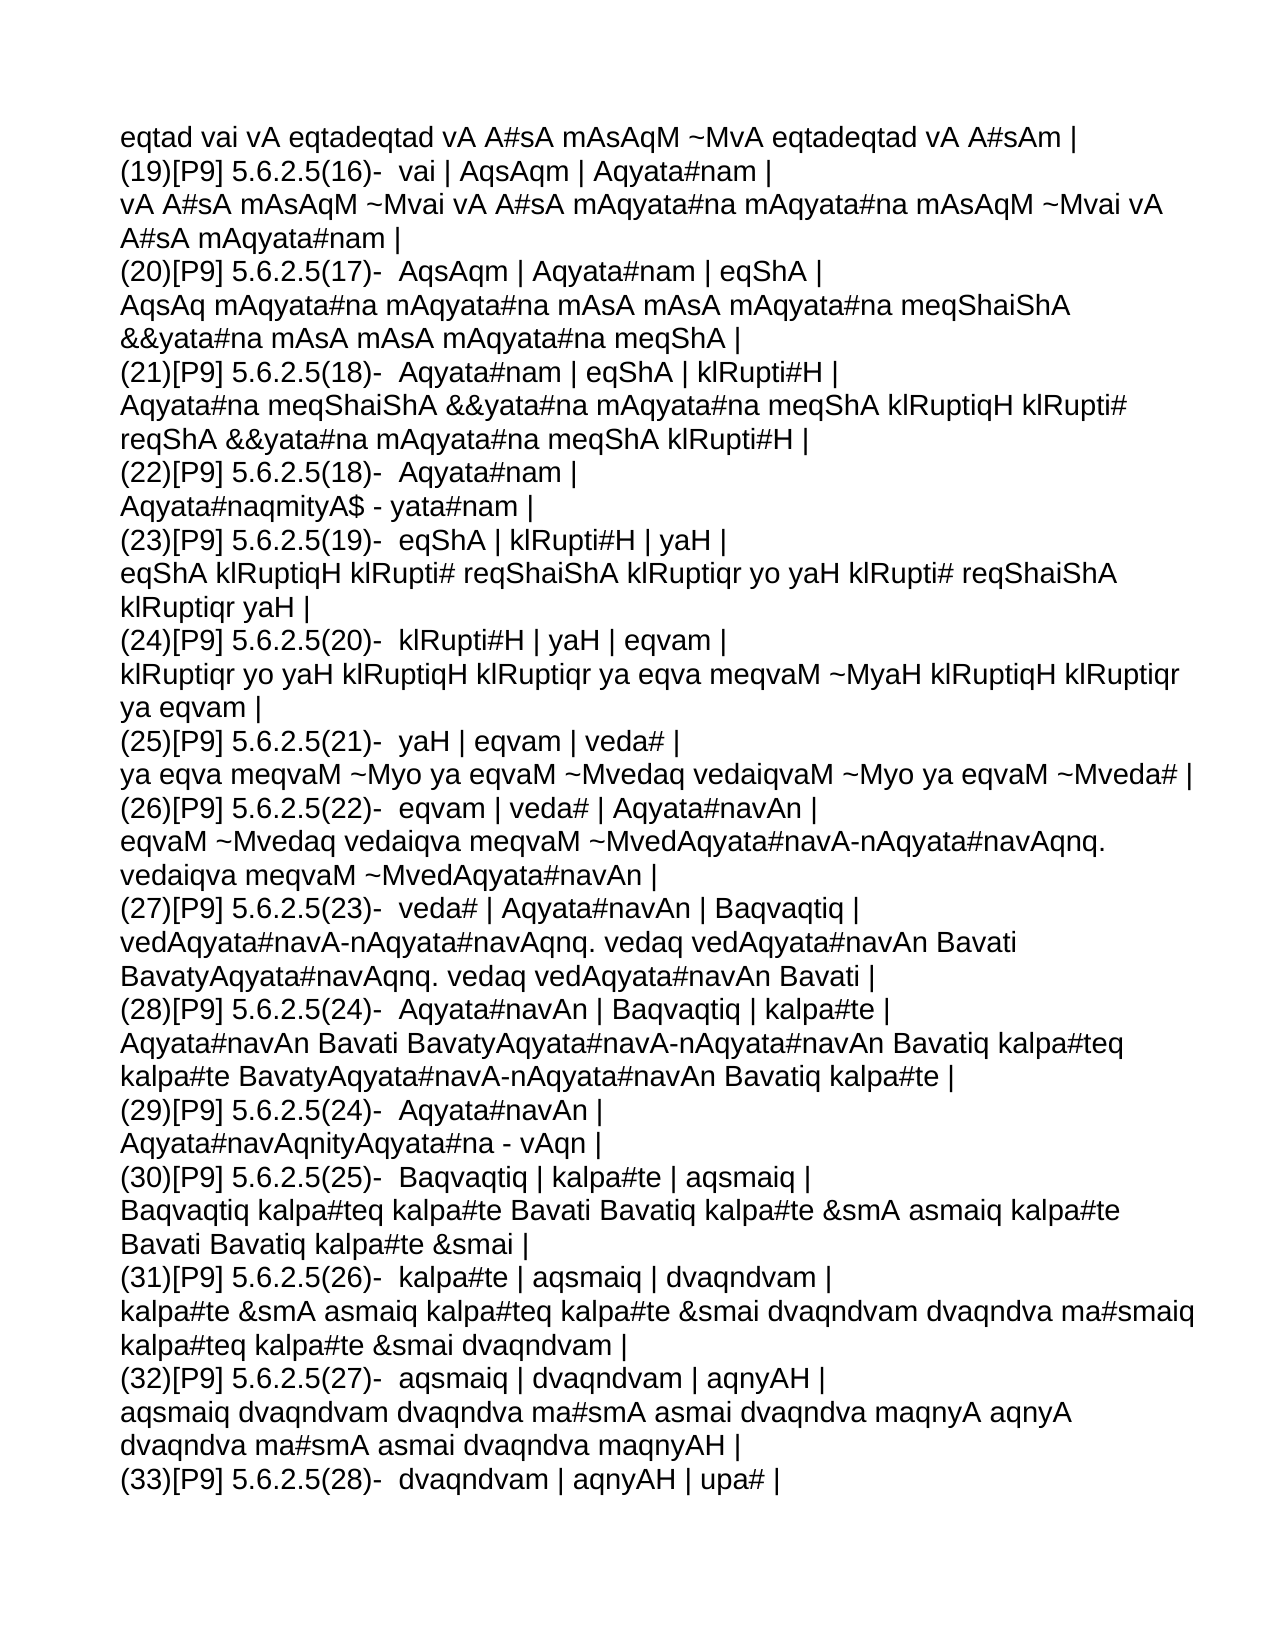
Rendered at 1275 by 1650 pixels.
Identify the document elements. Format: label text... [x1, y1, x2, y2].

text (27)[P9] 5.6.2.5(23)- veda# | Aqyata#navAn | Baqvaqtiq | [120, 891, 1200, 925]
text (20)[P9] 5.6.2.5(17)- AqsAqm | Aqyata#nam | eqShA | [120, 254, 1200, 288]
text ya eqva meqvaM ~Myo ya eqvaM ~Mvedaq vedaiqvaM ~Myo ya eqvaM ~Mveda# | [120, 757, 1200, 791]
text eqvaM ~Mvedaq vedaiqva meqvaM ~MvedAqyata#navA-nAqyata#navAqnq. vedaiqva meqvaM ~MvedAqyata#navAn | [120, 824, 1200, 891]
text (24)[P9] 5.6.2.5(20)- klRupti#H | yaH | eqvam | [120, 623, 1200, 657]
text aqsmaiq dvaqndvam dvaqndva ma#smA asmai dvaqndva maqnyA aqnyA dvaqndva ma#smA asmai dvaqndva maqnyAH | [120, 1394, 1200, 1462]
text (21)[P9] 5.6.2.5(18)- Aqyata#nam | eqShA | klRupti#H | [120, 355, 1200, 388]
text (25)[P9] 5.6.2.5(21)- yaH | eqvam | veda# | [120, 724, 1200, 757]
text (32)[P9] 5.6.2.5(27)- aqsmaiq | dvaqndvam | aqnyAH | [120, 1361, 1200, 1394]
text Aqyata#na meqShaiShA &&yata#na mAqyata#na meqShA klRuptiqH klRupti# reqShA &&yata#na mAqyata#na meqShA klRupti#H | [120, 388, 1200, 455]
text Aqyata#navAn Bavati BavatyAqyata#navA-nAqyata#navAn Bavatiq kalpa#teq kalpa#te BavatyAqyata#navA-nAqyata#navAn Bavatiq kalpa#te | [120, 1026, 1200, 1093]
text klRuptiqr yo yaH klRuptiqH klRuptiqr ya eqva meqvaM ~MyaH klRuptiqH klRuptiqr ya eqvam | [120, 657, 1200, 724]
text kalpa#te &smA asmaiq kalpa#teq kalpa#te &smai dvaqndvam dvaqndva ma#smaiq kalpa#teq kalpa#te &smai dvaqndvam | [120, 1294, 1200, 1361]
text (23)[P9] 5.6.2.5(19)- eqShA | klRupti#H | yaH | [120, 522, 1200, 556]
text (31)[P9] 5.6.2.5(26)- kalpa#te | aqsmaiq | dvaqndvam | [120, 1260, 1200, 1294]
text Aqyata#naqmityA$ - yata#nam | [120, 489, 1200, 522]
text AqsAq mAqyata#na mAqyata#na mAsA mAsA mAqyata#na meqShaiShA &&yata#na mAsA mAsA mAqyata#na meqShA | [120, 288, 1200, 355]
text Baqvaqtiq kalpa#teq kalpa#te Bavati Bavatiq kalpa#te &smA asmaiq kalpa#te Bavati Bavatiq kalpa#te &smai | [120, 1193, 1200, 1260]
text Aqyata#navAqnityAqyata#na - vAqn | [120, 1126, 1200, 1160]
text (22)[P9] 5.6.2.5(18)- Aqyata#nam | [120, 455, 1200, 489]
text eqShA klRuptiqH klRupti# reqShaiShA klRuptiqr yo yaH klRupti# reqShaiShA klRuptiqr yaH | [120, 556, 1200, 623]
text (33)[P9] 5.6.2.5(28)- dvaqndvam | aqnyAH | upa# | [120, 1462, 1200, 1495]
text vA A#sA mAsAqM ~Mvai vA A#sA mAqyata#na mAqyata#na mAsAqM ~Mvai vA A#sA mAqyata#nam | [120, 187, 1200, 254]
text (30)[P9] 5.6.2.5(25)- Baqvaqtiq | kalpa#te | aqsmaiq | [120, 1160, 1200, 1193]
text (28)[P9] 5.6.2.5(24)- Aqyata#navAn | Baqvaqtiq | kalpa#te | [120, 992, 1200, 1026]
text (29)[P9] 5.6.2.5(24)- Aqyata#navAn | [120, 1093, 1200, 1126]
text (26)[P9] 5.6.2.5(22)- eqvam | veda# | Aqyata#navAn | [120, 791, 1200, 824]
text vedAqyata#navA-nAqyata#navAqnq. vedaq vedAqyata#navAn Bavati BavatyAqyata#navAqnq. vedaq vedAqyata#navAn Bavati | [120, 925, 1200, 992]
text (19)[P9] 5.6.2.5(16)- vai | AqsAqm | Aqyata#nam | [120, 153, 1200, 187]
text eqtad vai vA eqtadeqtad vA A#sA mAsAqM ~MvA eqtadeqtad vA A#sAm | [120, 120, 1200, 153]
